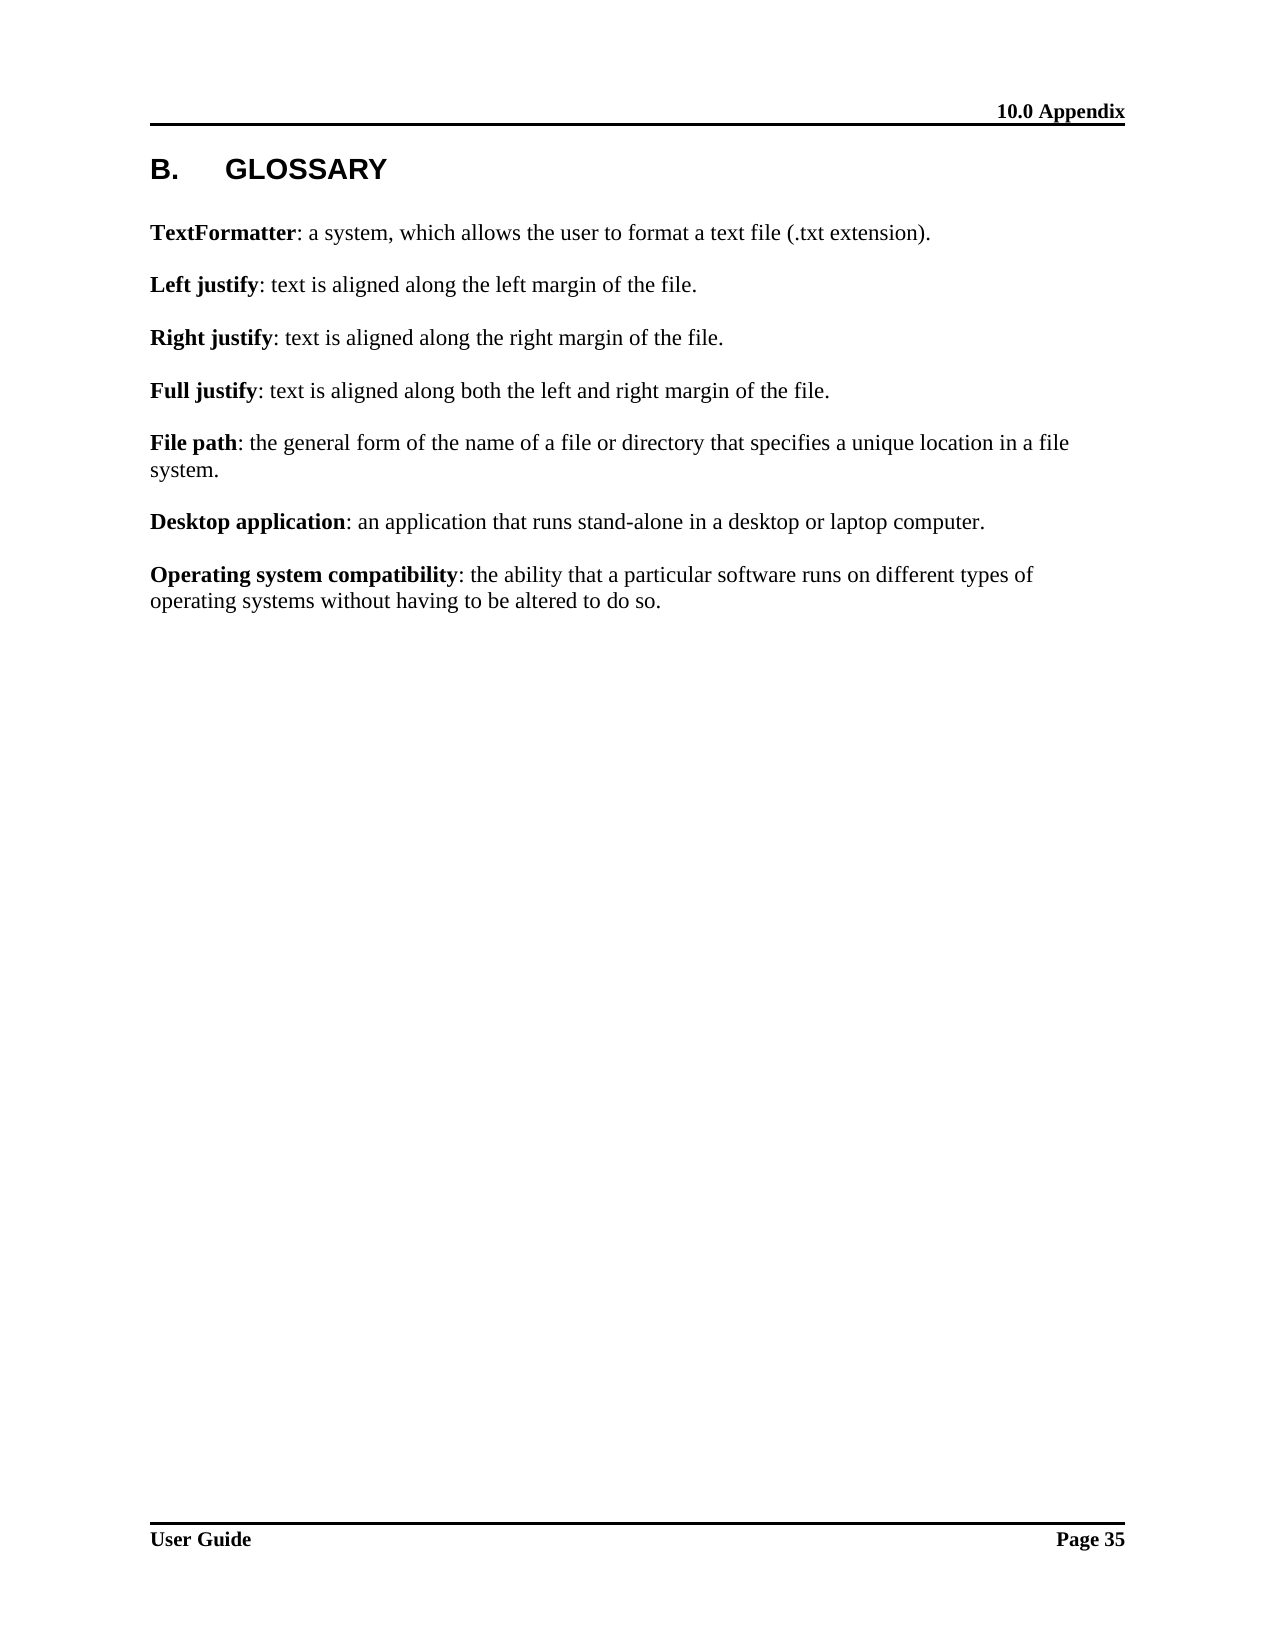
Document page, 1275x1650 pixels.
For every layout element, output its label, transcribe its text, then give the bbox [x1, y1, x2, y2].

text Right justify: text is aligned along the right margin of the file. [150, 324, 1125, 350]
text Operating system compatibility: the ability that a particular software runs on different types of operating systems without having to be altered to do so. [150, 561, 1125, 614]
text Full justify: text is aligned along both the left and right margin of the file. [150, 377, 1125, 403]
text File path: the general form of the name of a file or directory that specifies a unique location in a file system. [150, 429, 1125, 482]
text Desktop application: an application that runs stand-alone in a desktop or laptop computer. [150, 508, 1125, 535]
text Left justify: text is aligned along the left margin of the file. [150, 271, 1125, 298]
subtitle GLOSSARY [150, 152, 1125, 186]
text TextFormatter: a system, which allows the user to format a text file (.txt extension). [150, 218, 1125, 245]
